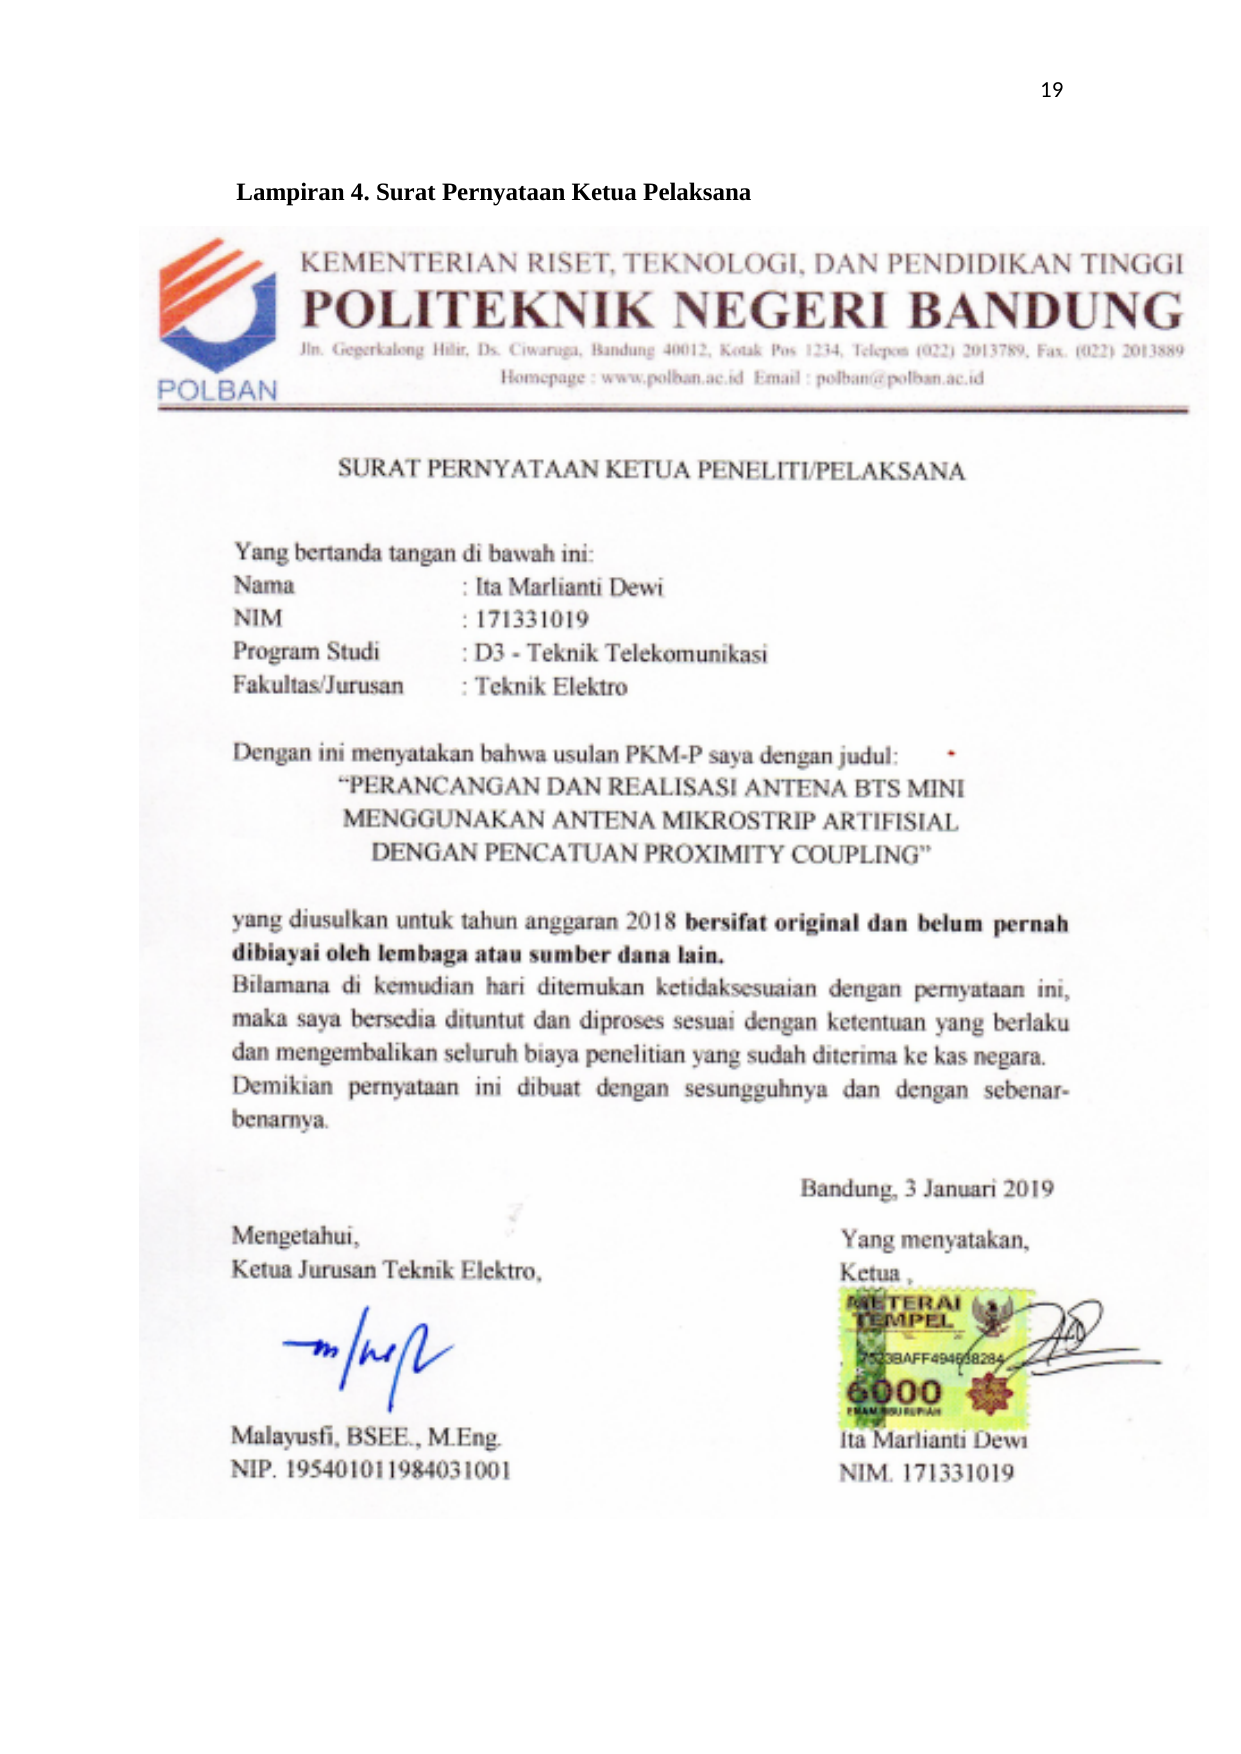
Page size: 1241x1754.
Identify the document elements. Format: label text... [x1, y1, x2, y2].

subtitle Lampiran 4. Surat Pernyataan Ketua Pelaksana [236, 177, 1063, 206]
picture [139, 226, 1210, 1519]
